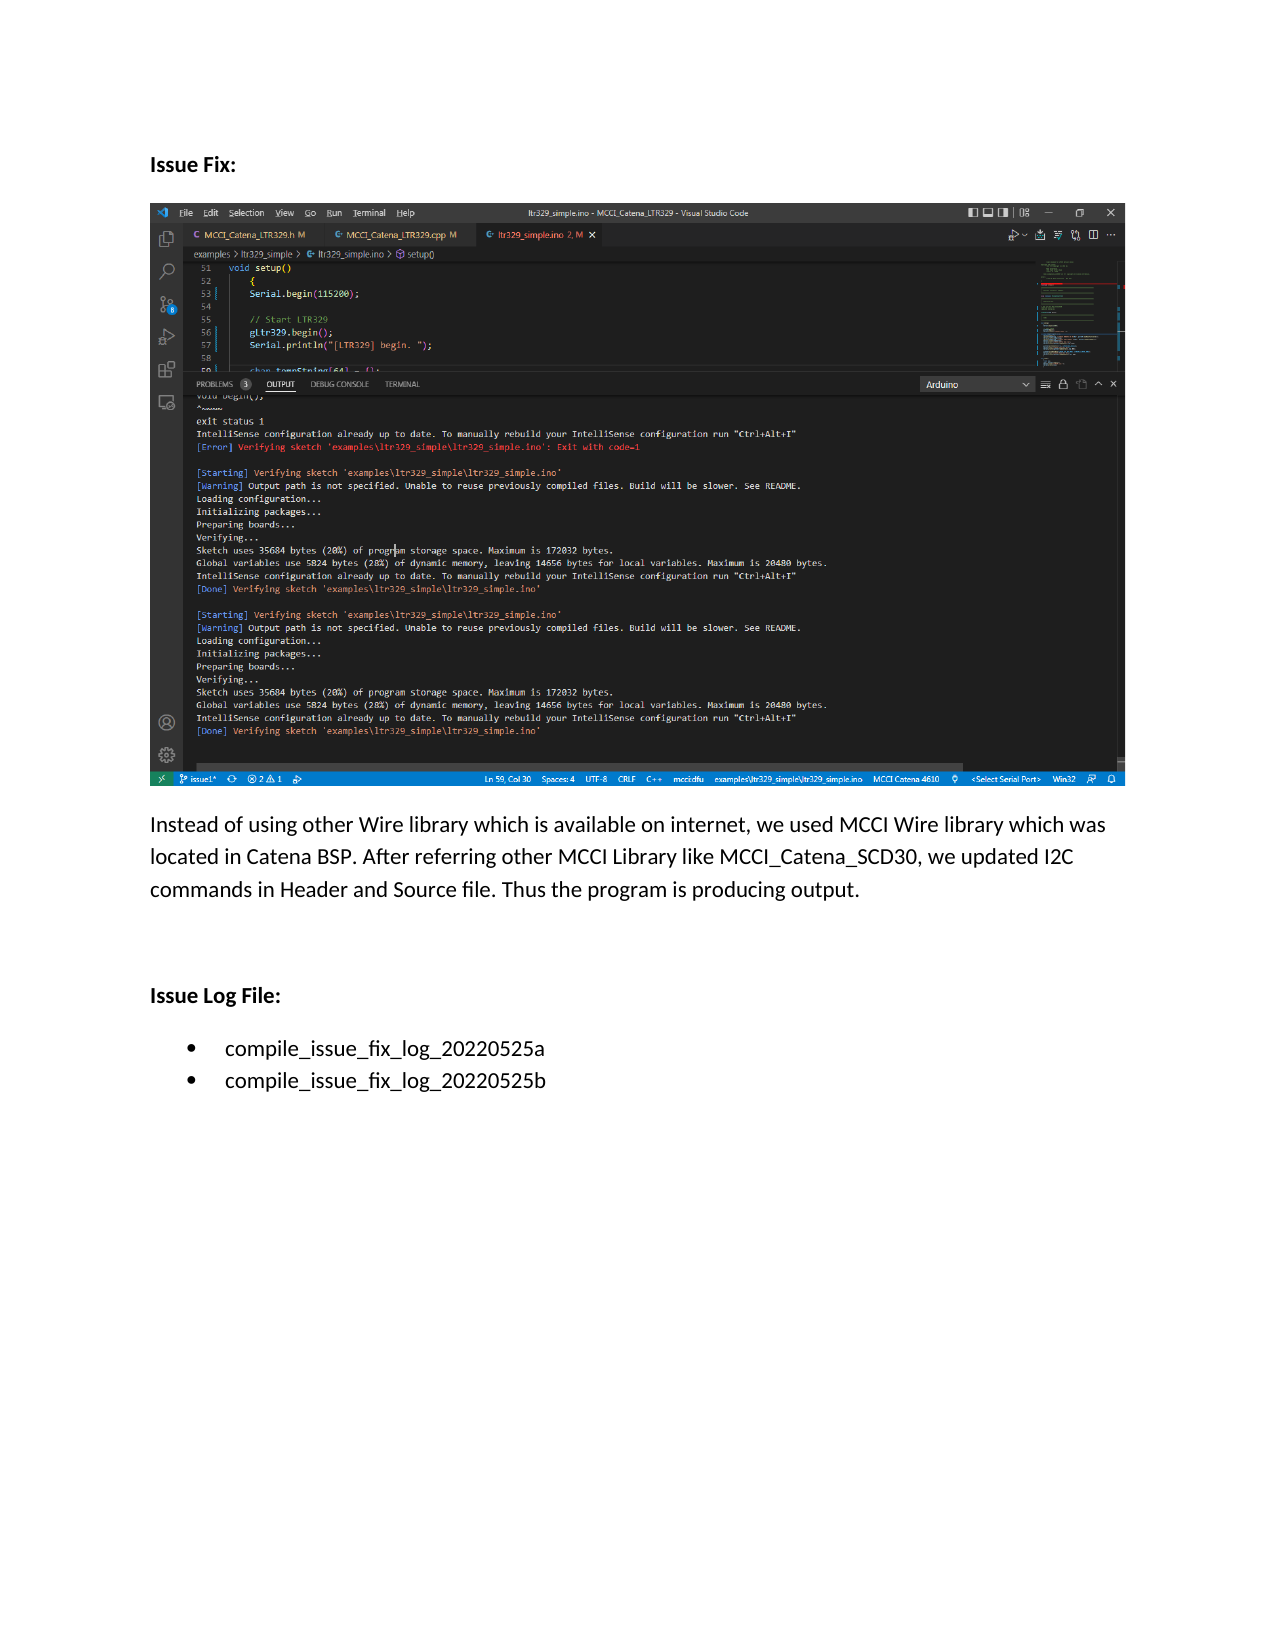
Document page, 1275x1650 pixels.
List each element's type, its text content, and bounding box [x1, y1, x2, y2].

text Issue Fix: [150, 150, 1125, 178]
text Instead of using other Wire library which is available on internet, we used MCCI Wire library which was located in Catena BSP. After referring other MCCI Library like MCCI_Catena_SCD30, we updated I2C commands in Header and Source file. Thus the program is producing output. [150, 810, 1125, 903]
text Issue Log File: [150, 981, 1125, 1009]
picture [150, 203, 1125, 786]
list compile_issue_fix_log_20220525a [187, 1034, 1125, 1062]
list compile_issue_fix_log_20220525b [187, 1066, 1125, 1094]
